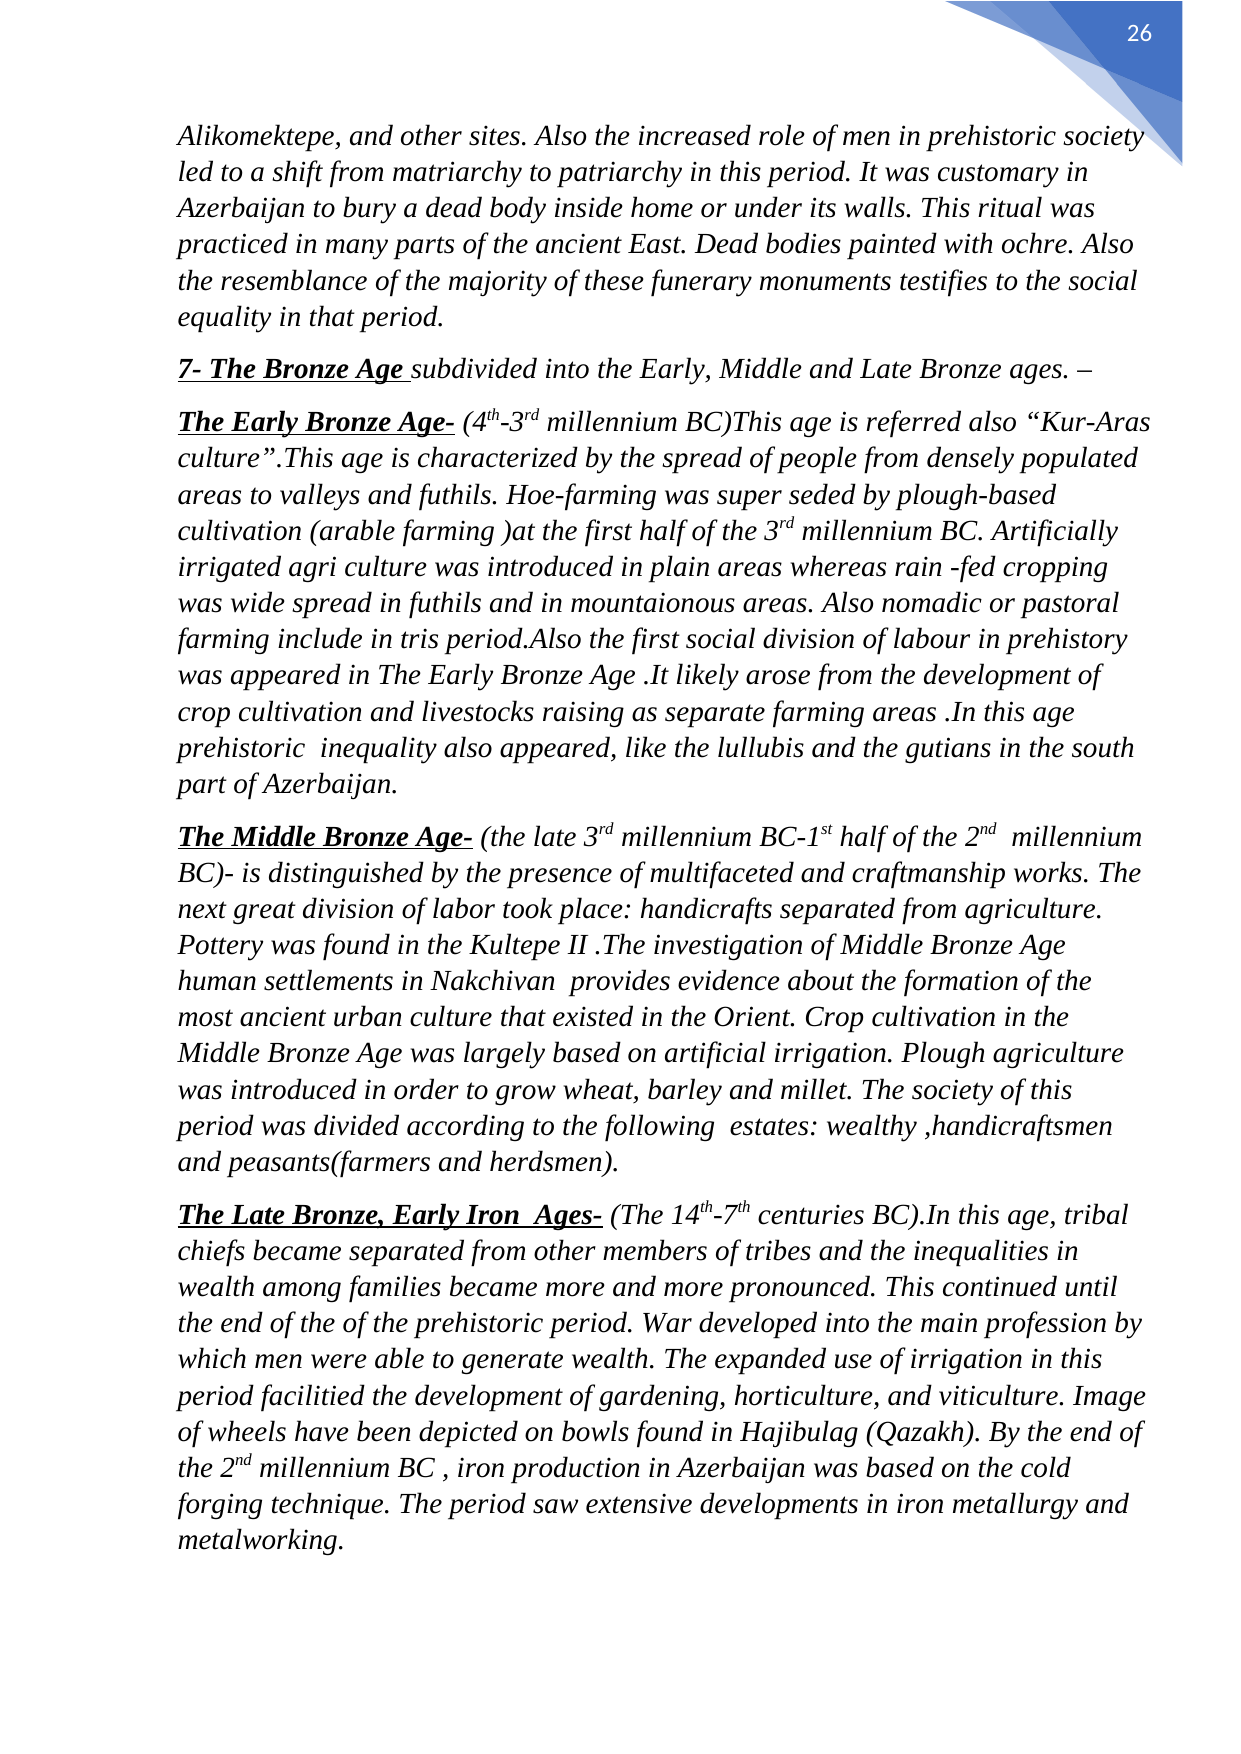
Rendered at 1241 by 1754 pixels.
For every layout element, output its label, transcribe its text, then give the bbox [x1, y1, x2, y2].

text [177, 118, 1152, 332]
picture [943, 1, 1183, 167]
text The Early Bronze Age- (4th-3rd millennium BC)This age is referred also “Kur-Aras culture”.This age is characterized by the spread of people from densely populated areas to valleys and futhils. Hoe-farming was super seded by plough-based cultivation (arable farming )at the first half of the 3rd millennium BC. Artificially irrigated agri culture was introduced in plain areas whereas rain -fed cropping was wide spread in futhils and in mountaionous areas. Also nomadic or pastoral farming include in tris period.Also the first social division of labour in prehistory was appeared in The Early Bronze Age .It likely arose from the development of crop cultivation and livestocks raising as separate farming areas .In this age prehistoric inequality also appeared, like the lullubis and the gutians in the south part of Azerbaijan. [177, 404, 1152, 799]
text 7- The Bronze Age subdivided into the Early, Middle and Late Bronze ages. – [177, 352, 1152, 385]
text The Late Bronze, Early Iron Ages- (The 14th-7th centuries BC).In this age, tribal chiefs became separated from other members of tribes and the inequalities in wealth among families became more and more pronounced. This continued until the end of the of the prehistoric period. War developed into the main profession by which men were able to generate wealth. The expanded use of irrigation in this period facilitied the development of gardening, horticulture, and viticulture. Image of wheels have been depicted on bowls found in Hajibulag (Qazakh). By the end of the 2nd millennium BC , iron production in Azerbaijan was based on the cold forging technique. The period saw extensive developments in iron metallurgy and metalworking. [177, 1197, 1152, 1556]
text The Middle Bronze Age- (the late 3rd millennium BC-1st half of the 2nd millennium BC)- is distinguished by the presence of multifaceted and craftmanship works. The next great division of labor took place: handicrafts separated from agriculture. Pottery was found in the Kultepe II .The investigation of Middle Bronze Age human settlements in Nakchivan provides evidence about the formation of the most ancient urban culture that existed in the Orient. Crop cultivation in the Middle Bronze Age was largely based on artificial irrigation. Plough agriculture was introduced in order to grow wheat, barley and millet. The society of this period was divided according to the following estates: wealthy ,handicraftsmen and peasants(farmers and herdsmen). [177, 819, 1152, 1178]
